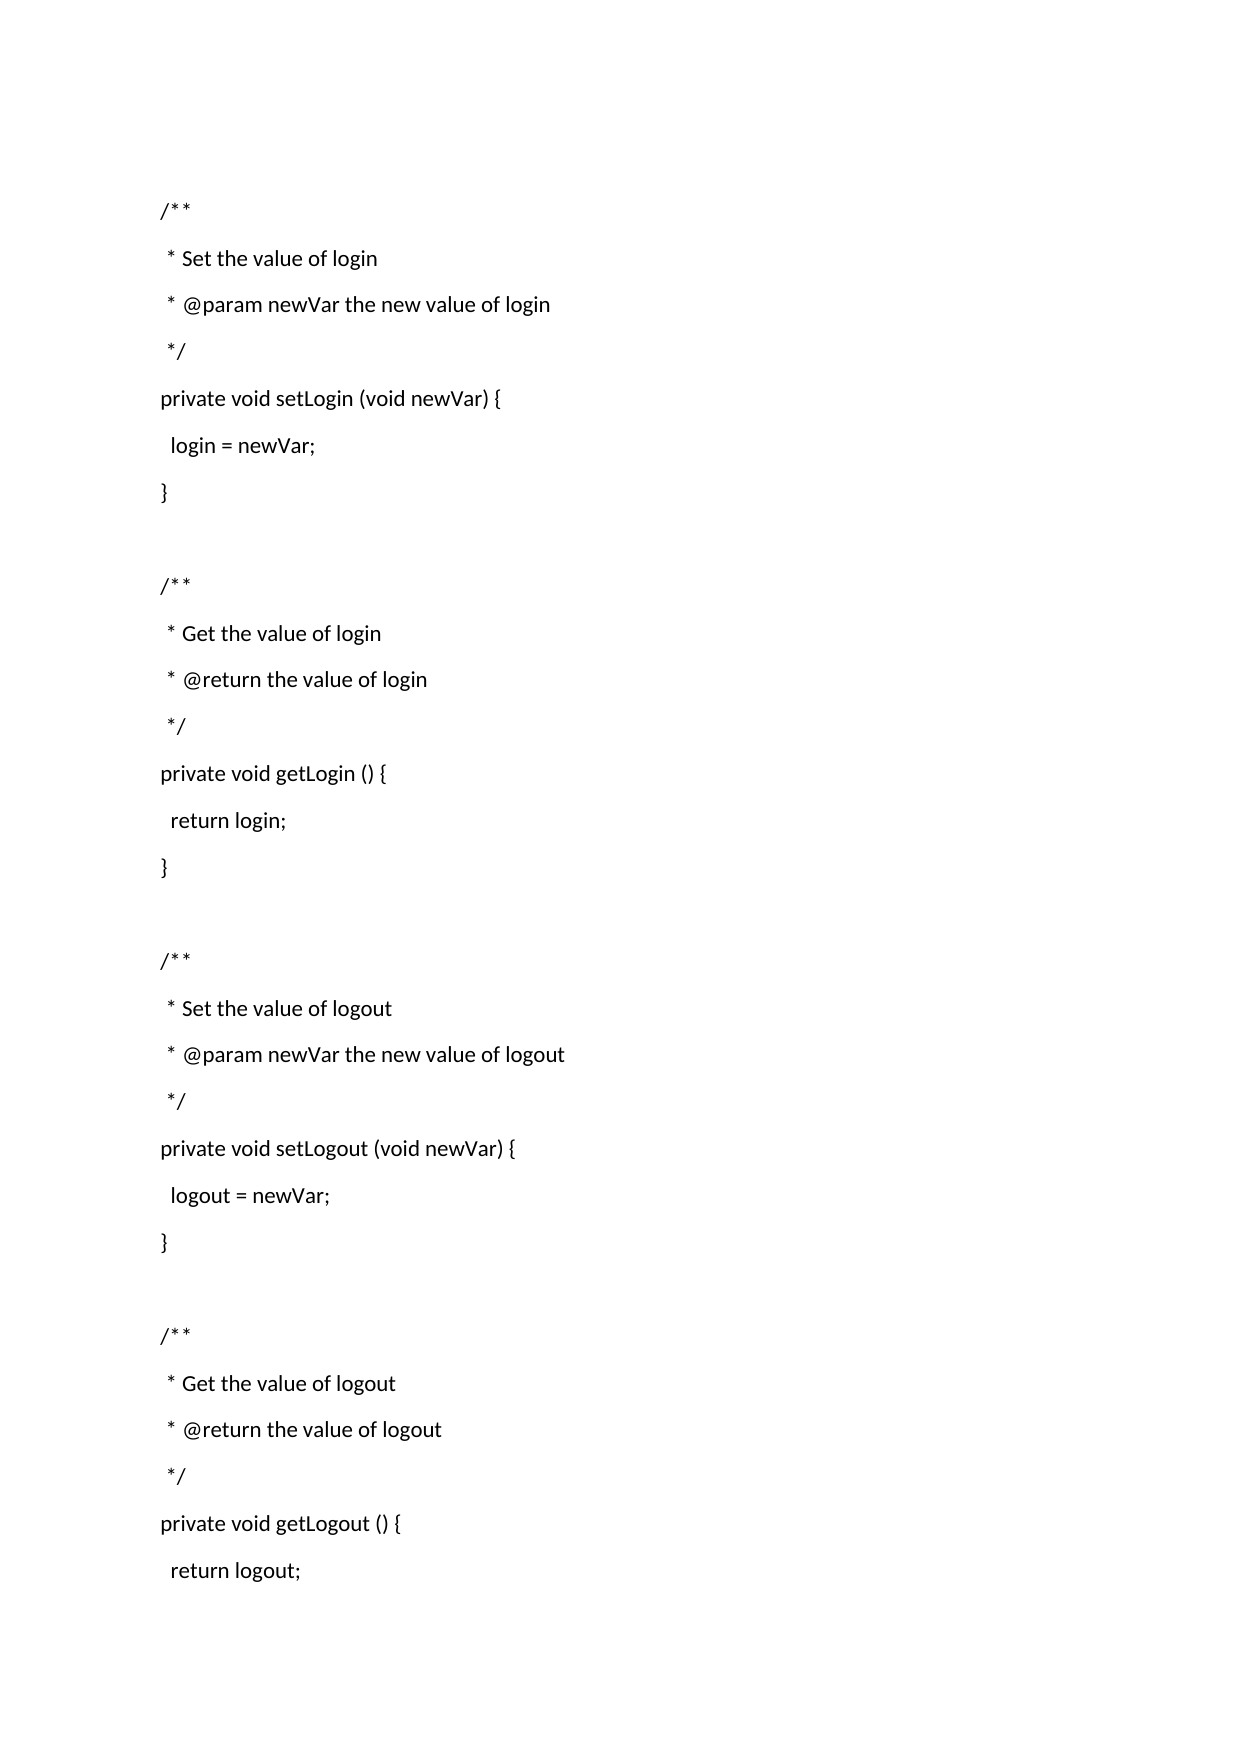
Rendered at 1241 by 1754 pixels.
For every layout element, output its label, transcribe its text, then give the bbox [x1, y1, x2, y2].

text private void getLogout () { [150, 1509, 1090, 1537]
text logout = newVar; [150, 1181, 1090, 1209]
text * @return the value of logout [150, 1416, 1090, 1444]
text */ [150, 1087, 1090, 1116]
text private void setLogin (void newVar) { [150, 384, 1090, 412]
text * @return the value of login [150, 666, 1090, 694]
text * Get the value of login [150, 619, 1090, 647]
text */ [150, 712, 1090, 741]
text } [150, 478, 1090, 506]
text /** [150, 197, 1090, 225]
text * @param newVar the new value of logout [150, 1041, 1090, 1069]
text */ [150, 337, 1090, 366]
text * Get the value of logout [150, 1369, 1090, 1397]
text } [150, 1228, 1090, 1256]
text } [150, 853, 1090, 881]
text */ [150, 1462, 1090, 1491]
text login = newVar; [150, 431, 1090, 459]
text private void getLogin () { [150, 759, 1090, 787]
text * @param newVar the new value of login [150, 291, 1090, 319]
text /** [150, 947, 1090, 975]
text return logout; [150, 1556, 1090, 1584]
text private void setLogout (void newVar) { [150, 1134, 1090, 1162]
text /** [150, 1322, 1090, 1350]
text /** [150, 572, 1090, 600]
text * Set the value of login [150, 244, 1090, 272]
text * Set the value of logout [150, 994, 1090, 1022]
text return login; [150, 806, 1090, 834]
